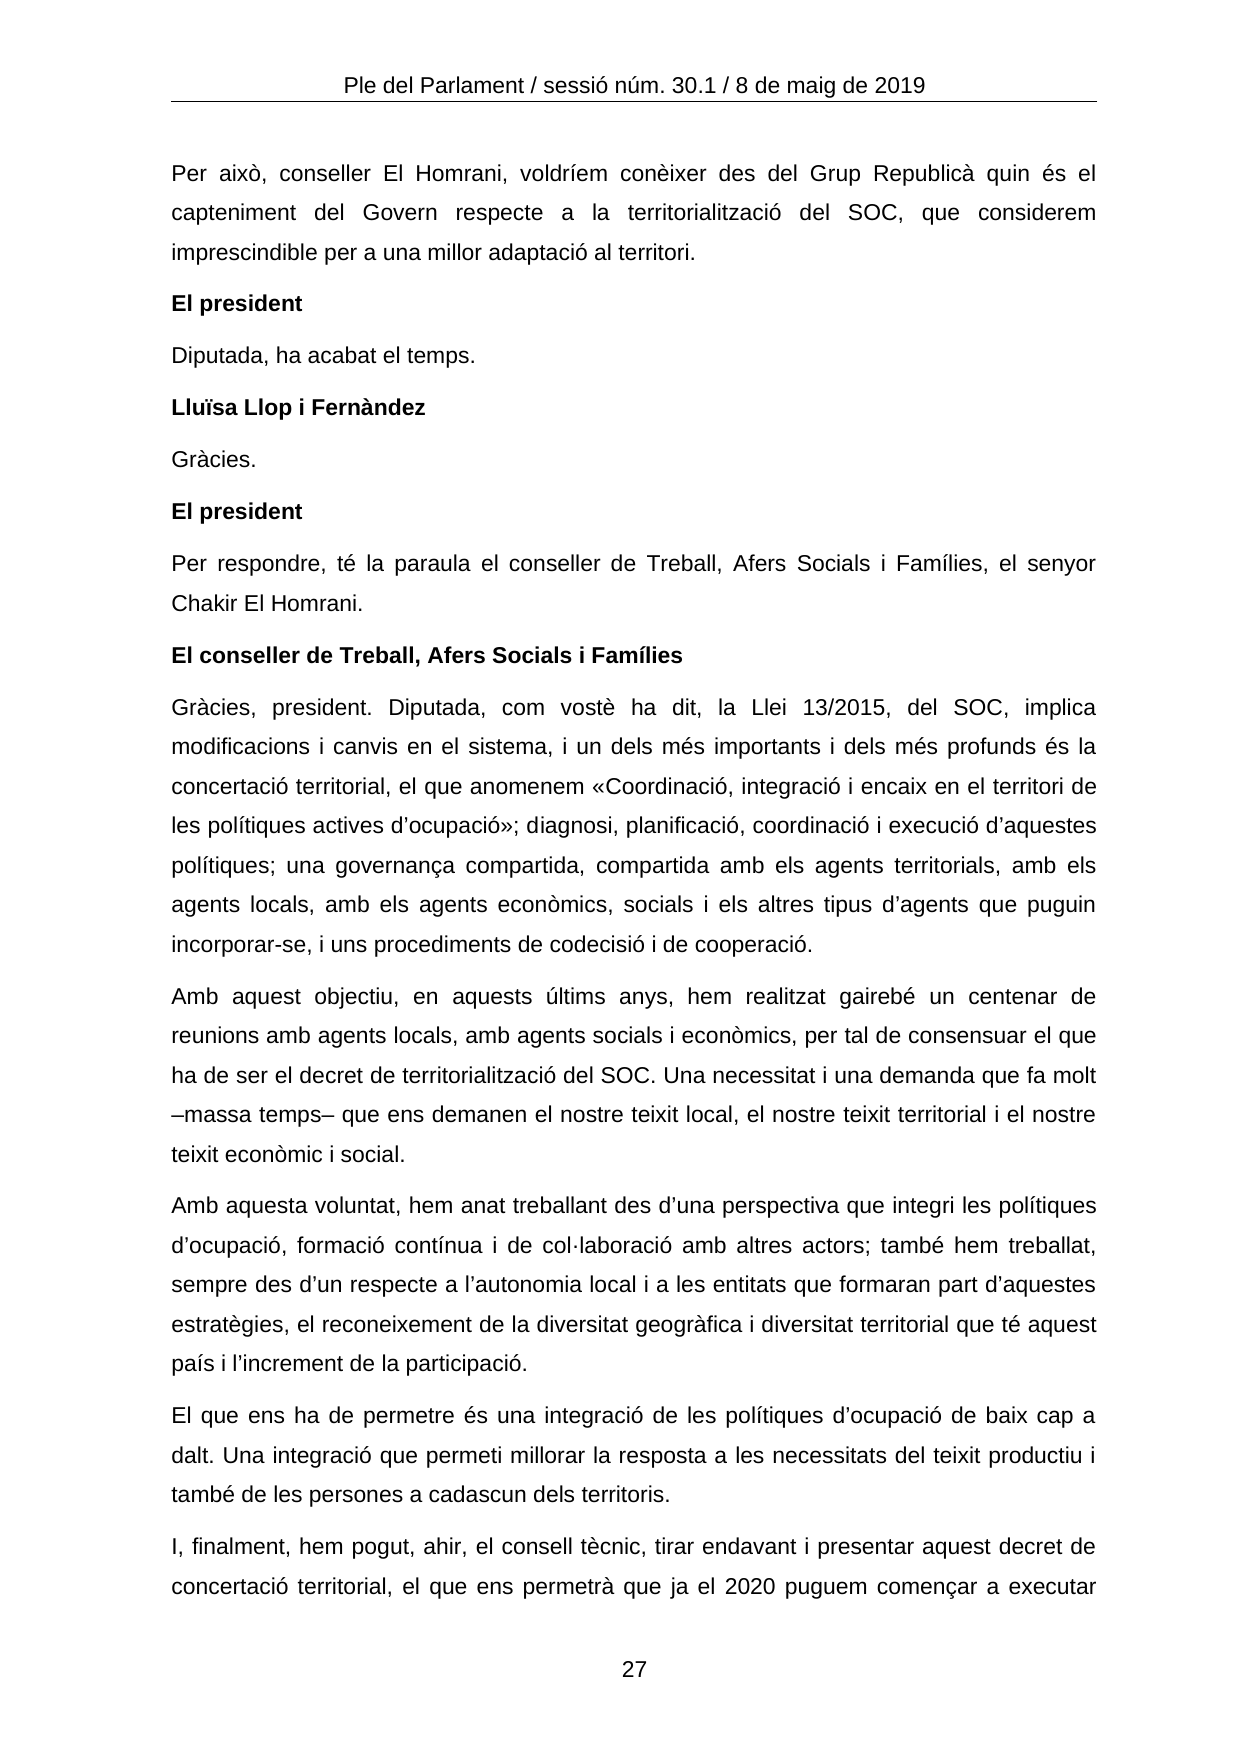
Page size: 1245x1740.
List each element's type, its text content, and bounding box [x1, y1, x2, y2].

text Per respondre, té la paraula el conseller de Treball, Afers Socials i Famílies, el senyor Chakir El Homrani. [171, 550, 1097, 616]
text Amb aquest objectiu, en aquests últims anys, hem realitzat gairebé un centenar de reunions amb agents locals, amb agents socials i econòmics, per tal de consensuar el que ha de ser el decret de territorialització del SOC. Una necessitat i una demanda que fa molt –massa temps– que ens demanen el nostre teixit local, el nostre teixit territorial i el nostre teixit econòmic i social. [171, 983, 1097, 1167]
text Gràcies. [171, 446, 1097, 473]
text El president [171, 498, 1097, 525]
text El conseller de Treball, Afers Socials i Famílies [171, 642, 1097, 668]
text Amb aquesta voluntat, hem anat treballant des d’una perspectiva que integri les polítiques d’ocupació, formació contínua i de col·laboració amb altres actors; també hem treballat, sempre des d’un respecte a l’autonomia local i a les entitats que formaran part d’aquestes estratègies, el reconeixement de la diversitat geogràfica i diversitat territorial que té aquest país i l’increment de la participació. [171, 1192, 1097, 1377]
text Per això, conseller El Homrani, voldríem conèixer des del Grup Republicà quin és el capteniment del Govern respecte a la territorialització del SOC, que considerem imprescindible per a una millor adaptació al territori. [171, 159, 1097, 265]
text Gràcies, president. Diputada, com vostè ha dit, la Llei 13/2015, del SOC, implica modificacions i canvis en el sistema, i un dels més importants i dels més profunds és la concertació territorial, el que anomenem «Coordinació, integració i encaix en el territori de les polítiques actives d’ocupació»; diagnosi, planificació, coordinació i execució d’aquestes polítiques; una governança compartida, compartida amb els agents territorials, amb els agents locals, amb els agents econòmics, socials i els altres tipus d’agents que puguin incorporar-se, i uns procediments de codecisió i de cooperació. [171, 694, 1097, 957]
text El president [171, 290, 1097, 317]
text Diputada, ha acabat el temps. [171, 342, 1097, 369]
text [171, 1533, 1097, 1599]
text Lluïsa Llop i Fernàndez [171, 394, 1097, 421]
text El que ens ha de permetre és una integració de les polítiques d’ocupació de baix cap a dalt. Una integració que permeti millorar la resposta a les necessitats del teixit productiu i també de les persones a cadascun dels territoris. [171, 1402, 1097, 1508]
